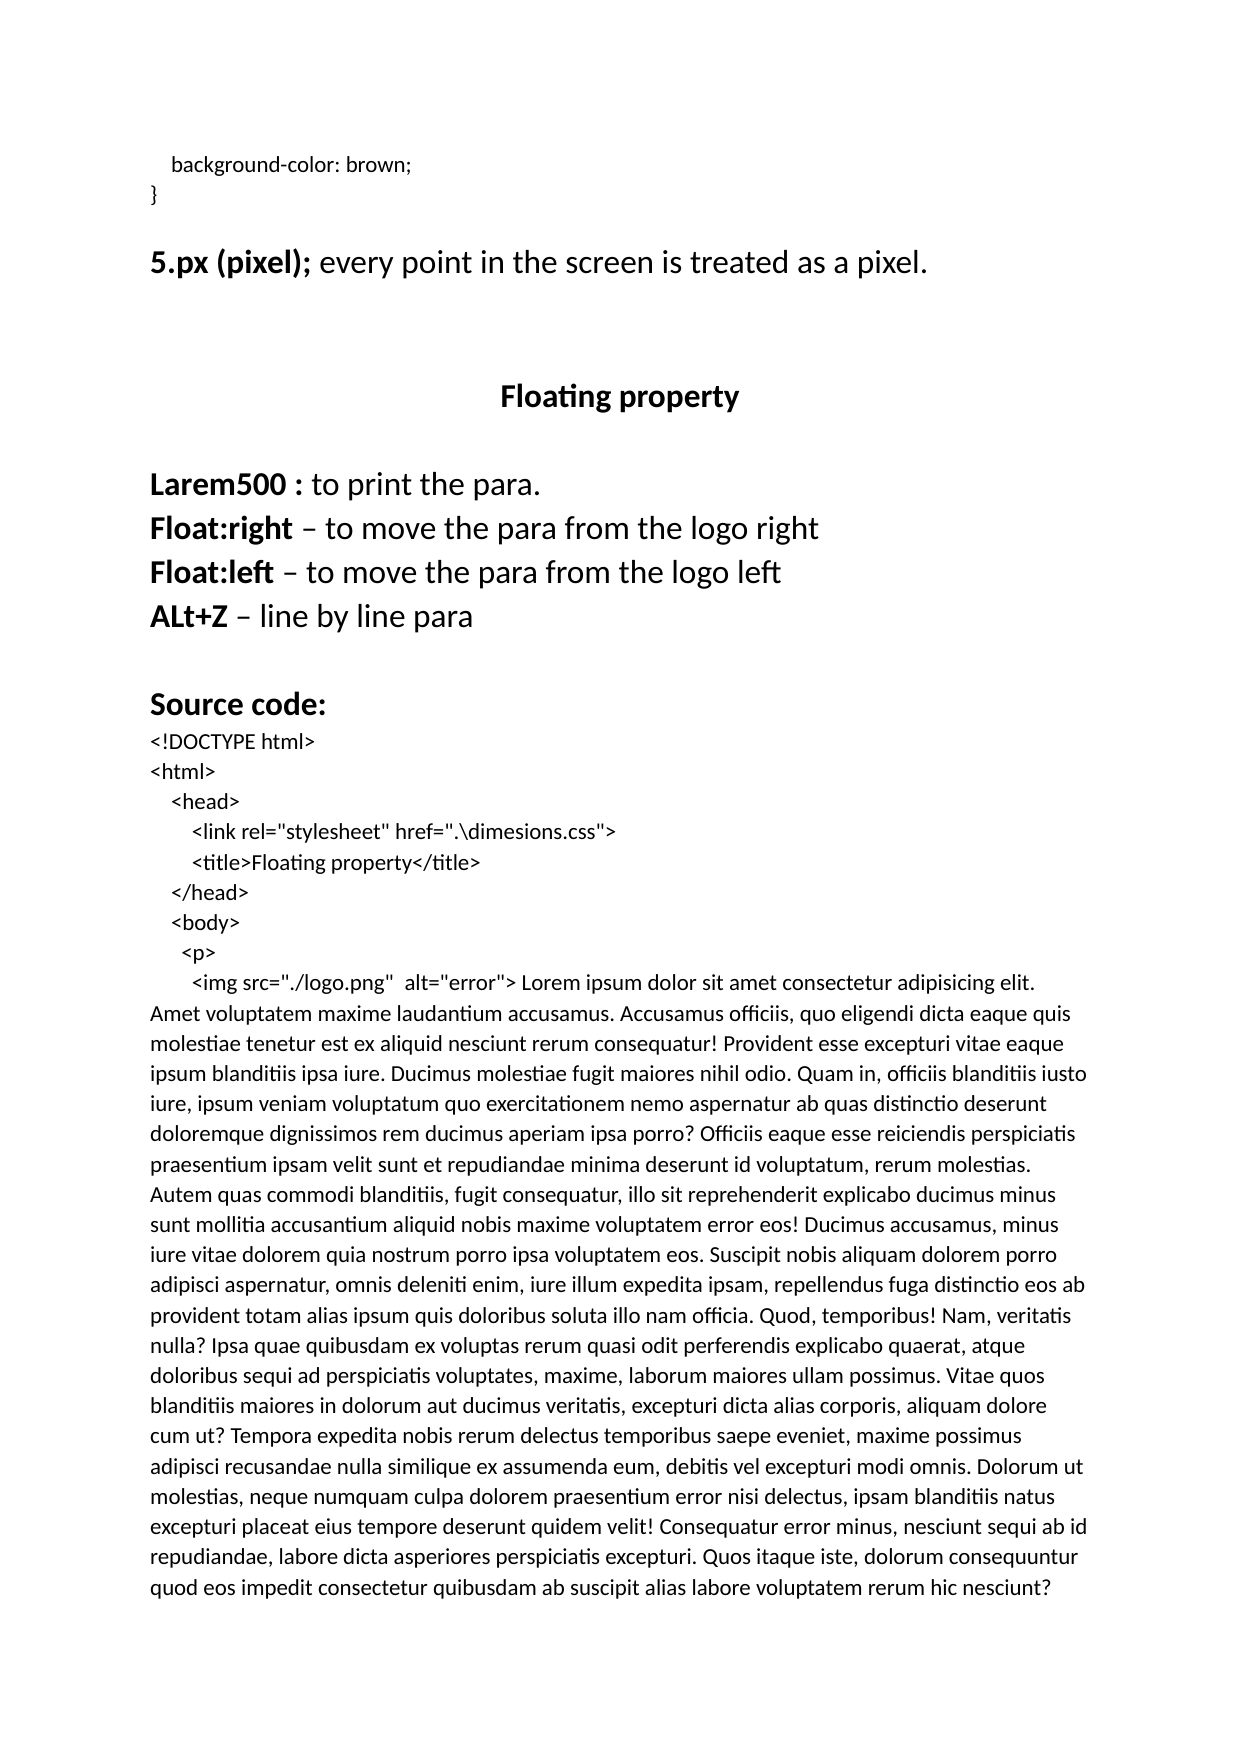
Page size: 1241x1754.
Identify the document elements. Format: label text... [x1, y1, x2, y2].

text 5.px (pixel); every point in the screen is treated as a pixel. [150, 241, 1090, 281]
text <html> [150, 757, 1090, 785]
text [150, 968, 1090, 1601]
text <!DOCTYPE html> [150, 727, 1090, 755]
text <body> [150, 908, 1090, 936]
text Float:left – to move the para from the logo left [150, 551, 1090, 592]
text <link rel="stylesheet" href=".\dimesions.css"> [150, 817, 1090, 846]
text } [150, 180, 1090, 208]
text Larem500 : to print the para. [150, 463, 1090, 504]
text <head> [150, 787, 1090, 815]
text ALt+Z – line by line para [150, 595, 1090, 636]
text </head> [150, 878, 1090, 906]
text Floating property [150, 375, 1090, 416]
text <title>Floating property</title> [150, 848, 1090, 876]
text Source code: [150, 683, 1090, 724]
text <p> [150, 938, 1090, 966]
text Float:right – to move the para from the logo right [150, 507, 1090, 548]
text background-color: brown; [150, 150, 1090, 178]
